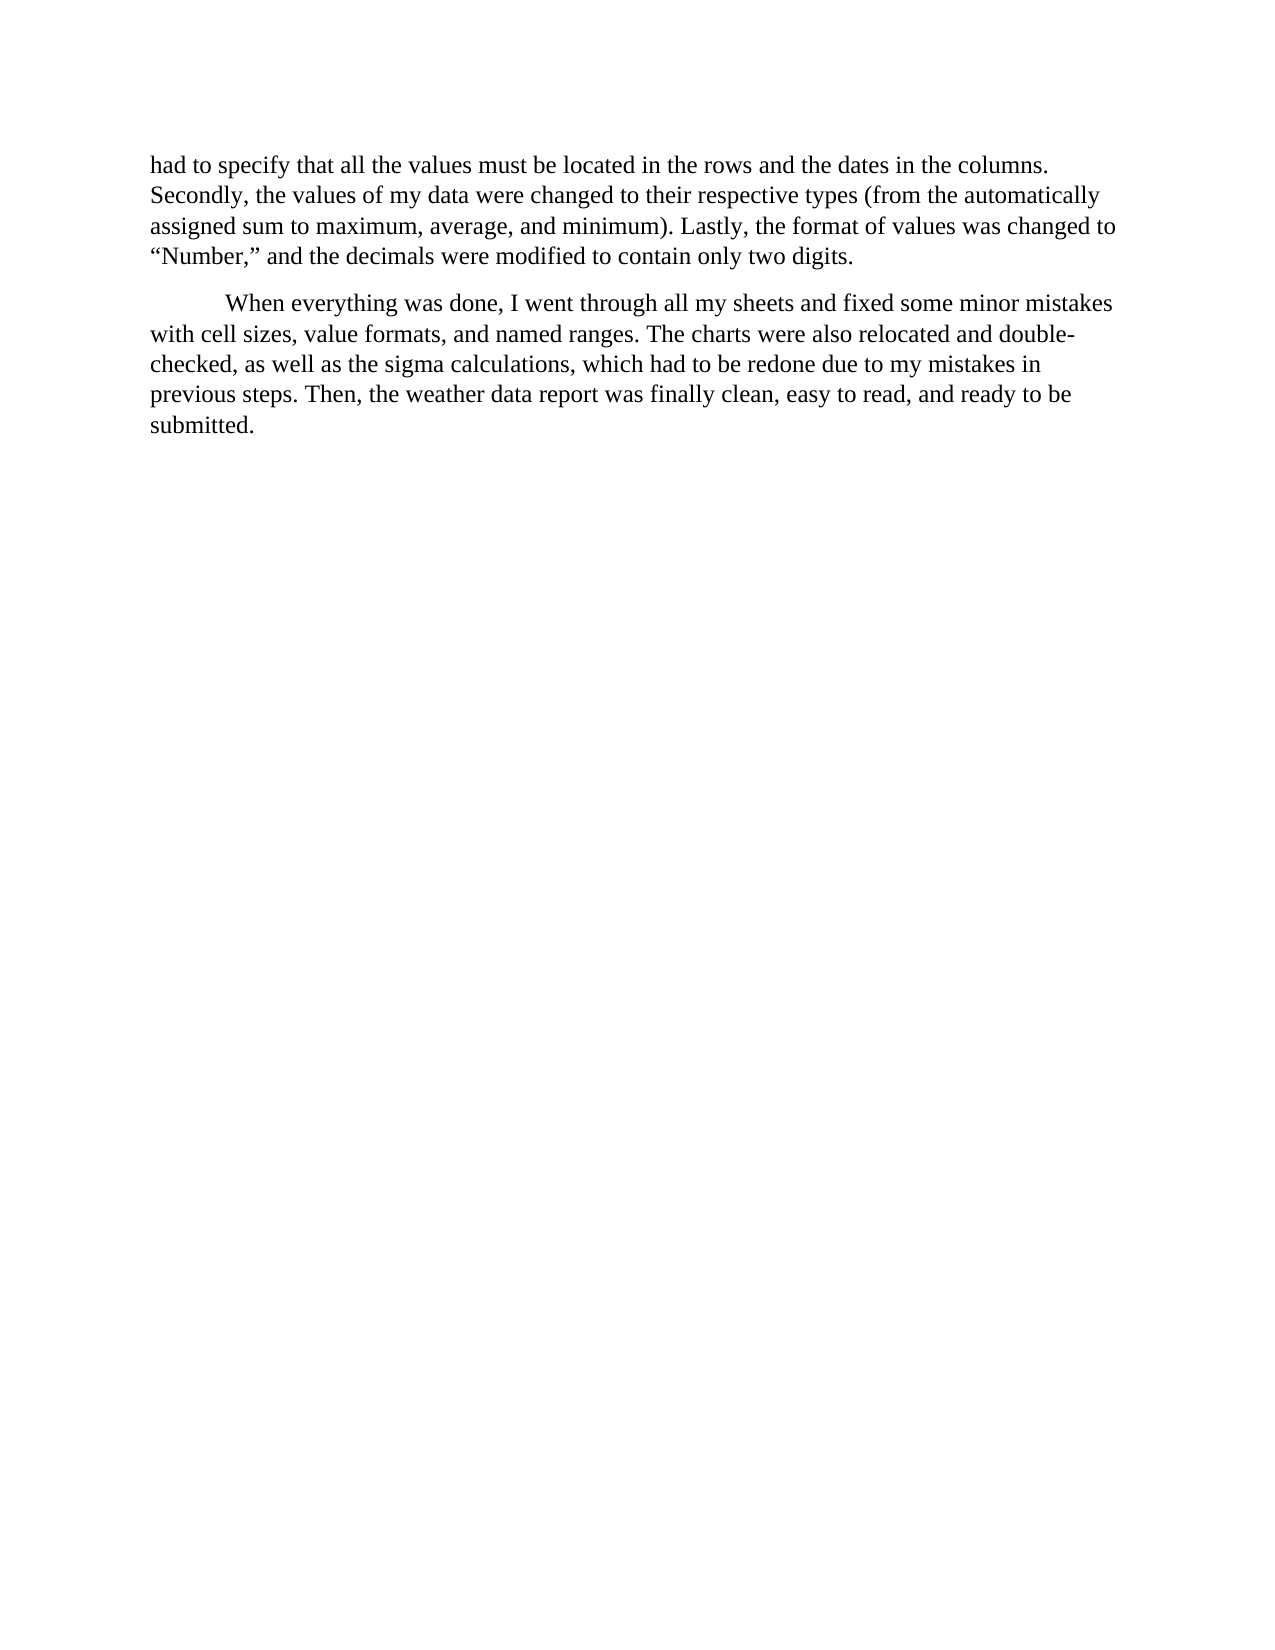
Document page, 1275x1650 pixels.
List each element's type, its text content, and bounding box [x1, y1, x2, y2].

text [150, 150, 1125, 270]
text When everything was done, I went through all my sheets and fixed some minor mistakes with cell sizes, value formats, and named ranges. The charts were also relocated and double-checked, as well as the sigma calculations, which had to be redone due to my mistakes in previous steps. Then, the weather data report was finally clean, easy to read, and ready to be submitted. [150, 288, 1125, 439]
